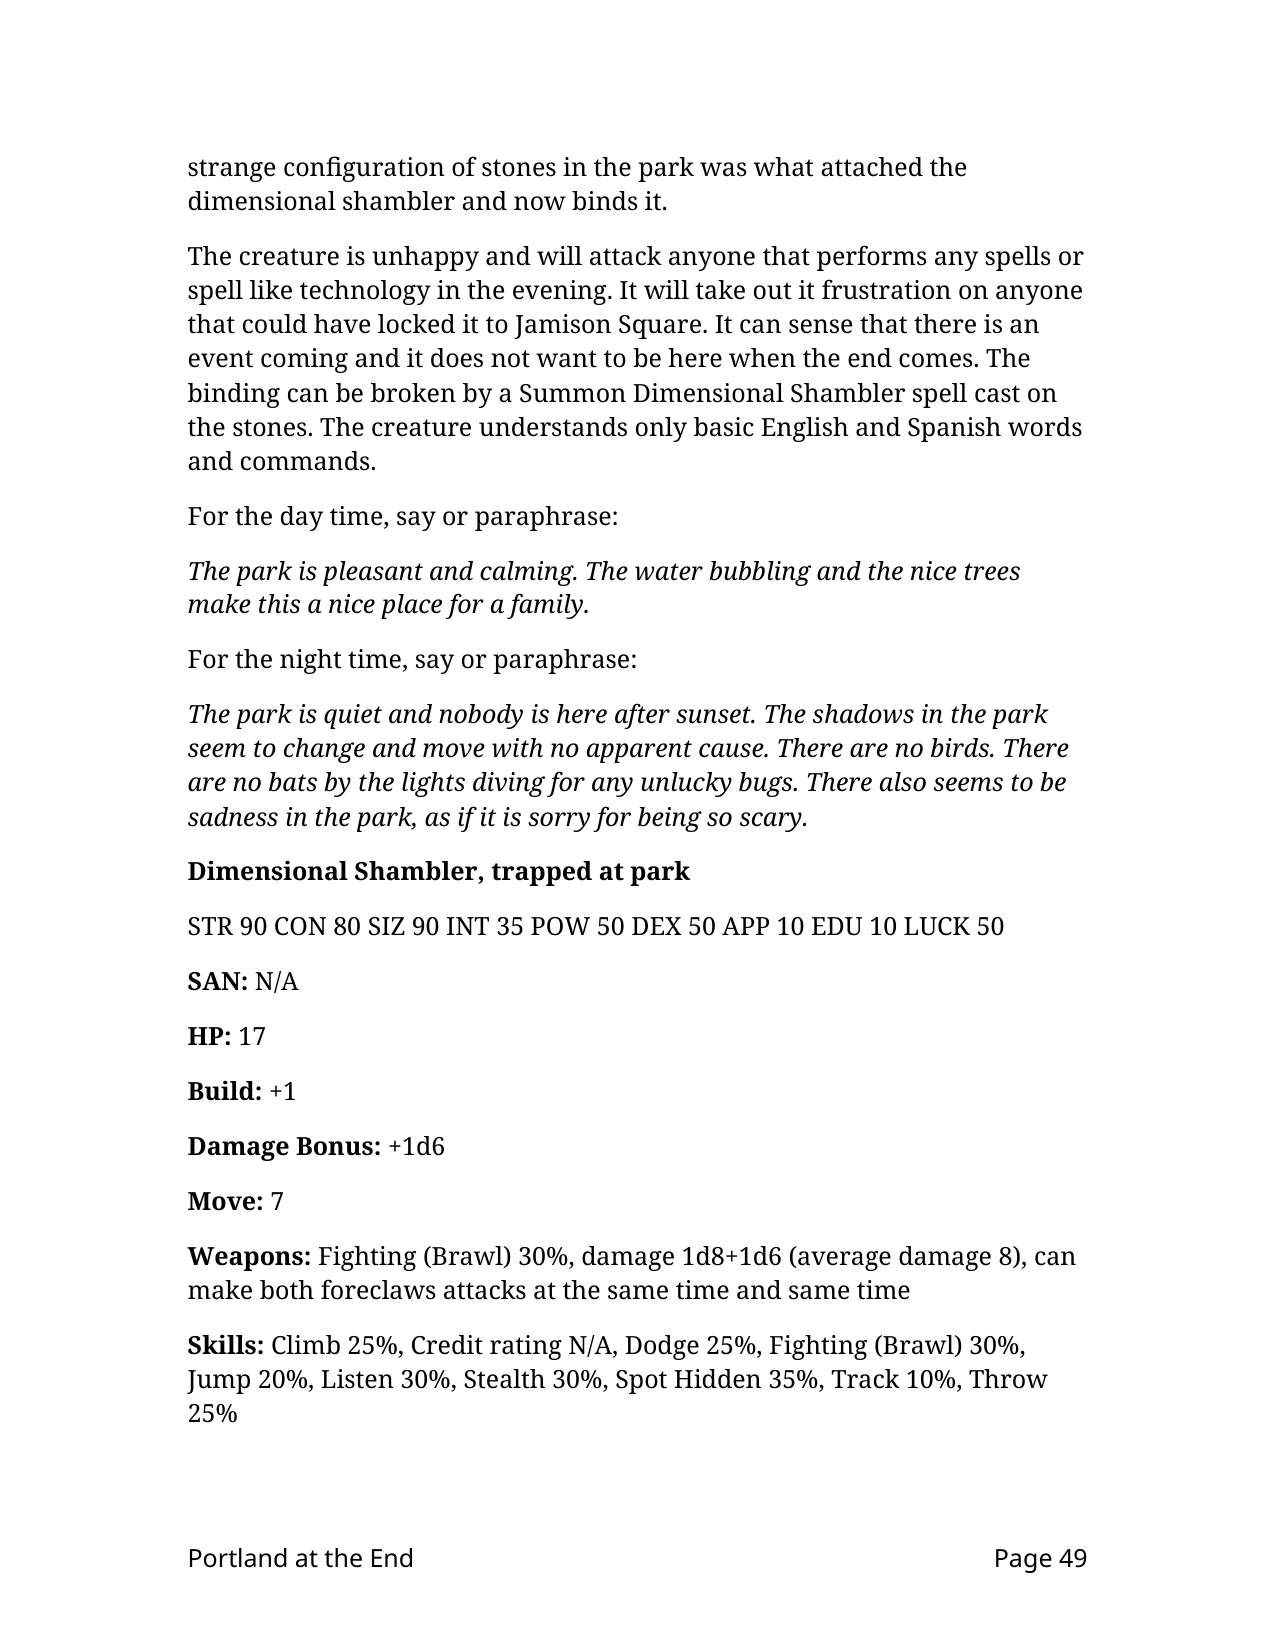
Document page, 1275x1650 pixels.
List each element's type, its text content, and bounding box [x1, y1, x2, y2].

text Skills: Climb 25%, Credit rating N/A, Dodge 25%, Fighting (Brawl) 30%, Jump 20%, Listen 30%, Stealth 30%, Spot Hidden 35%, Track 10%, Throw 25% [187, 1327, 1087, 1429]
text For the night time, say or paraphrase: [187, 642, 1087, 676]
text Build: +1 [187, 1074, 1087, 1108]
text Weapons: Fighting (Brawl) 30%, damage 1d8+1d6 (average damage 8), can make both foreclaws attacks at the same time and same time [187, 1238, 1087, 1306]
text The park is quiet and nobody is here after sunset. The shadows in the park seem to change and move with no apparent cause. There are no birds. There are no bats by the lights diving for any unlucky bugs. There also seems to be sadness in the park, as if it is sorry for being so scary. [187, 697, 1087, 833]
text The park is pleasant and calming. The water bubbling and the nice trees make this a nice place for a family. [187, 553, 1087, 621]
text Move: 7 [187, 1183, 1087, 1217]
text HP: 17 [187, 1019, 1087, 1053]
text Damage Bonus: +1d6 [187, 1128, 1087, 1163]
text SAN: N/A [187, 964, 1087, 998]
text For the day time, say or paraphrase: [187, 498, 1087, 532]
text STR 90 CON 80 SIZ 90 INT 35 POW 50 DEX 50 APP 10 EDU 10 LUCK 50 [187, 909, 1087, 943]
text Dimensional Shambler, trapped at park [187, 854, 1087, 888]
